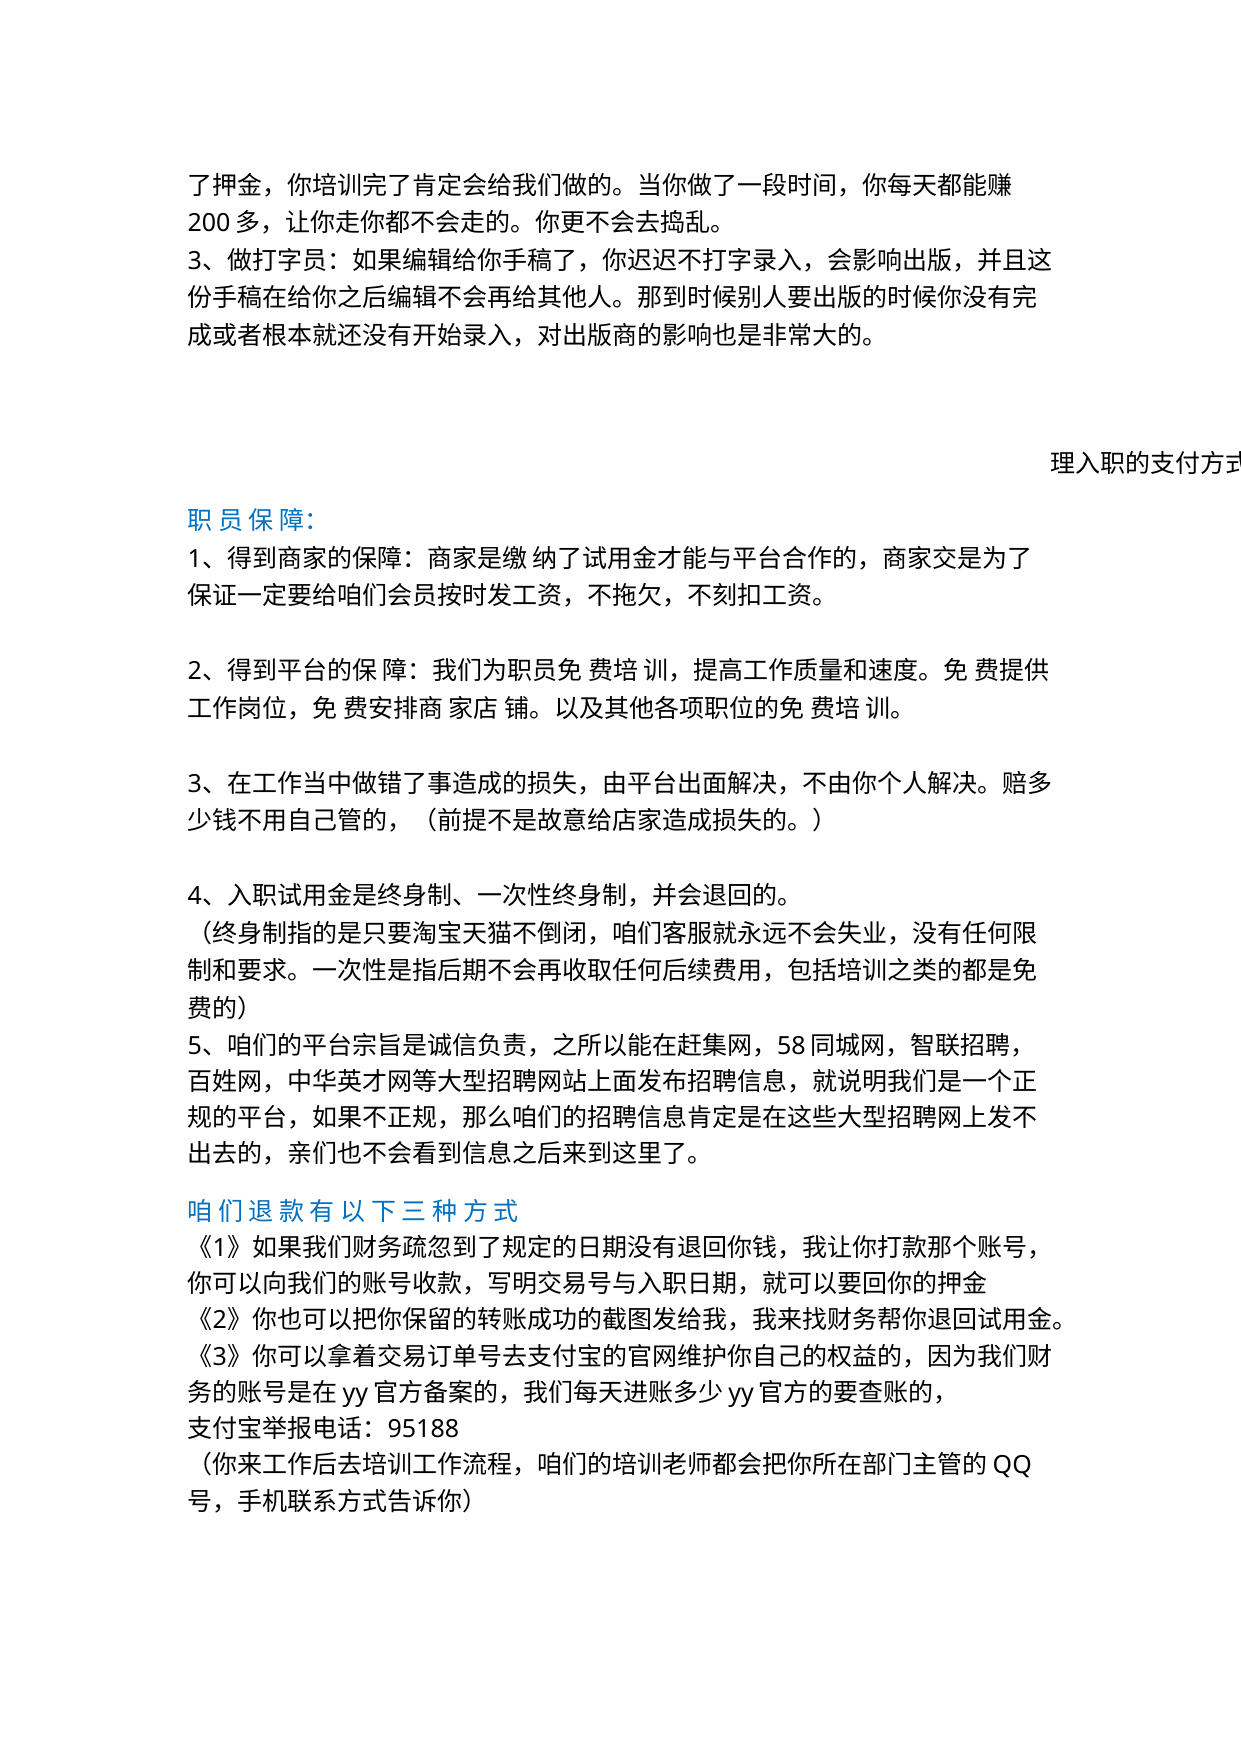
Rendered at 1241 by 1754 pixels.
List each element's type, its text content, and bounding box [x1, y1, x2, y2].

text 4、入职试用金是终身制、一次性终身制，并会退回的。 [187, 875, 1053, 913]
text 职 员 保 障： 1、得到商家的保障：商家是缴 纳了试用金才能与平台合作的，商家交是为了保证一定要给咱们会员按时发工资，不拖欠，不刻扣工资。 [187, 500, 1053, 613]
text 3、在工作当中做错了事造成的损失，由平台出面解决，不由你个人解决。赔多少钱不用自己管的，（前提不是故意给店家造成损失的。） [187, 763, 1053, 838]
text 办理入职的支付方式：支付宝、财付通、微信、信用卡 [1050, 407, 1240, 479]
text 5、咱们的平台宗旨是诚信负责，之所以能在赶集网，58同城网，智联招聘，百姓网，中华英才网等大型招聘网站上面发布招聘信息，就说明我们是一个正规的平台，如果不正规，那么咱们的招聘信息肯定是在这些大型招聘网上发不出去的，亲们也不会看到信息之后来到这里了。 [187, 1025, 1053, 1170]
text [187, 164, 1053, 352]
text 2、得到平台的保 障：我们为职员免 费培 训，提高工作质量和速度。免 费提供工作岗位，免 费安排商 家店 铺。以及其他各项职位的免 费培 训。 [187, 650, 1053, 725]
text （终身制指的是只要淘宝天猫不倒闭，咱们客服就永远不会失业，没有任何限制和要求。一次性是指后期不会再收取任何后续费用，包括培训之类的都是免费的） [187, 913, 1053, 1025]
text 咱 们 退 款 有 以 下 三 种 方 式 《1》如果我们财务疏忽到了规定的日期没有退回你钱，我让你打款那个账号，你可以向我们的账号收款，写明交易号与入职日期，就可以要回你的押金 《2》你也可以把你保留的转账成功的截图发给我，我来找财务帮你退回试用金。 《3》你可以拿着交易订单号去支付宝的官网维护你自己的权益的，因为我们财务的账号是在yy官方备案的，我们每天进账多少yy官方的要查账的， 支付宝举报电话：95188 （你来工作后去培训工作流程，咱们的培训老师都会把你所在部门主管的QQ号，手机联系方式告诉你） [187, 1191, 1053, 1517]
